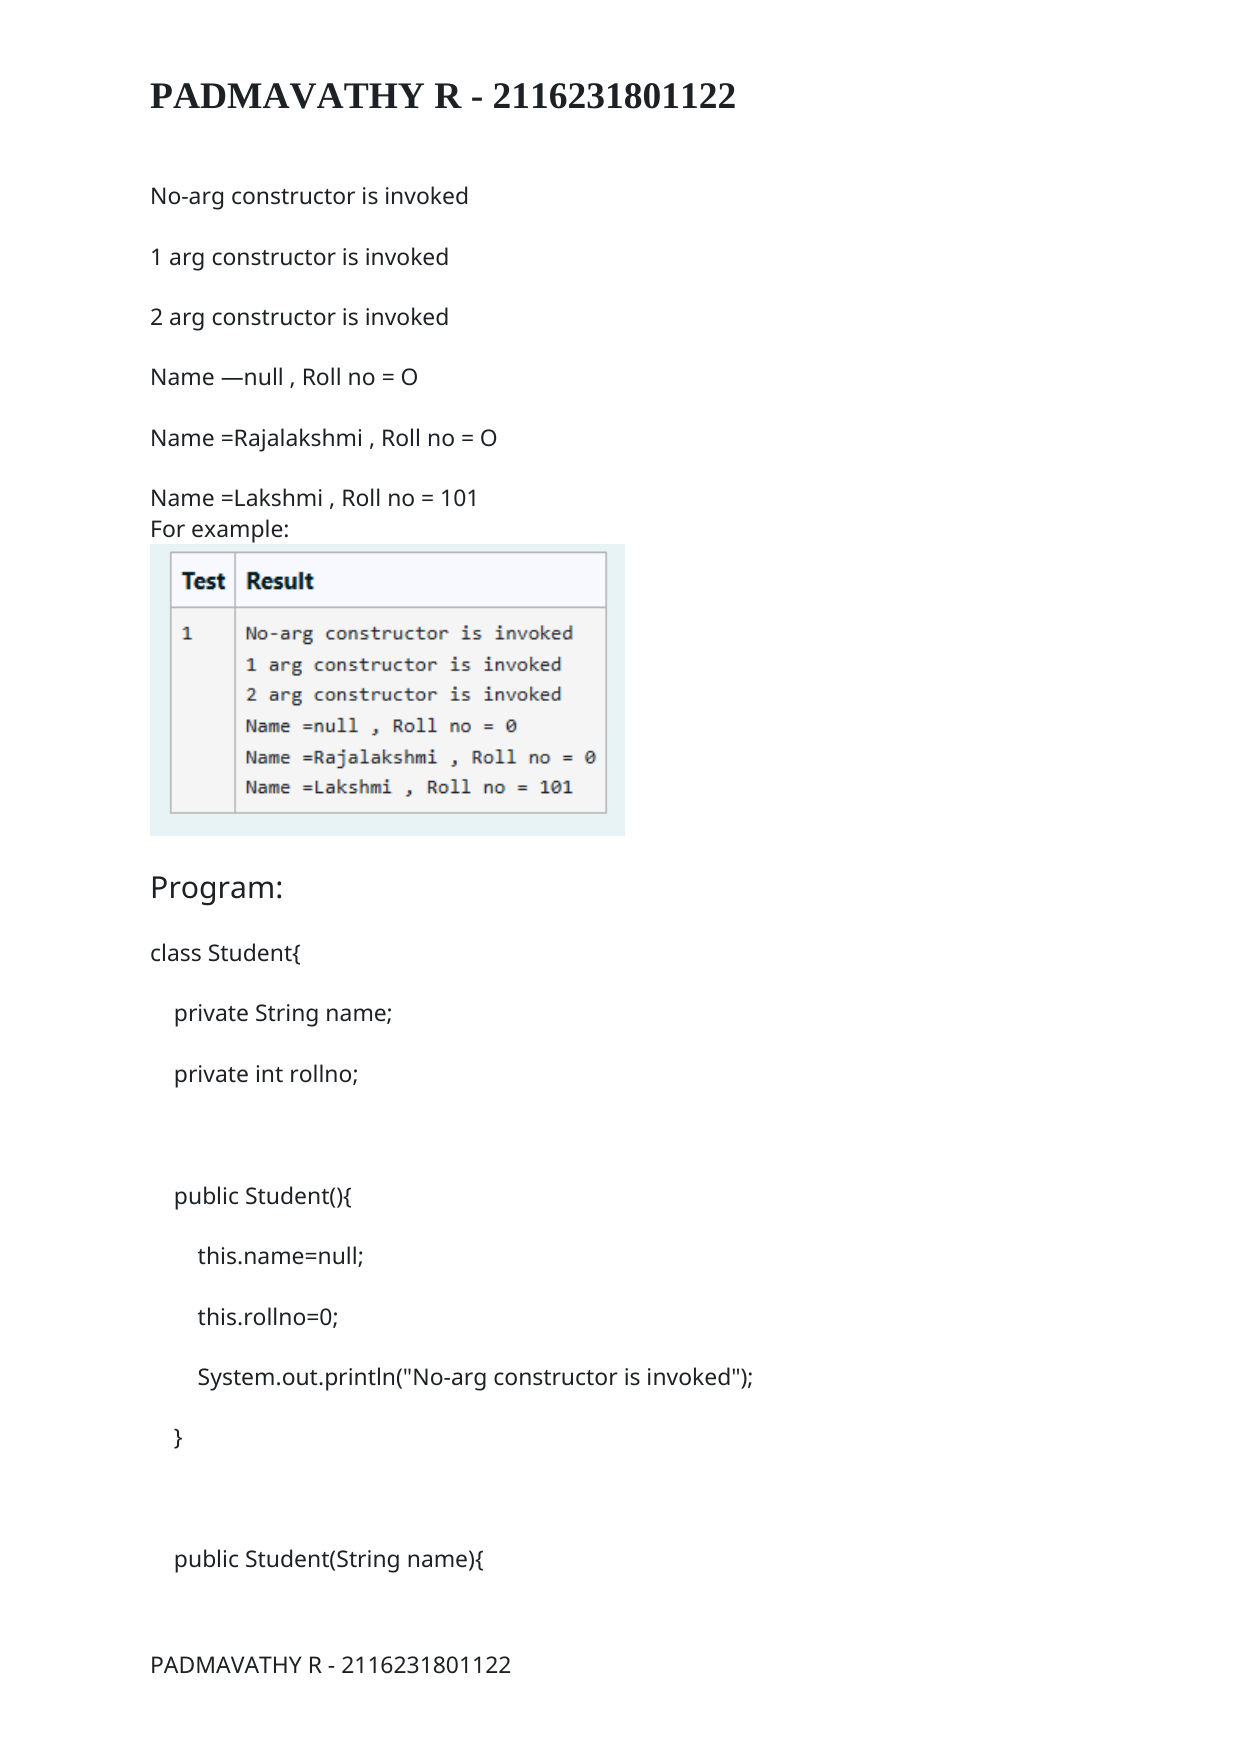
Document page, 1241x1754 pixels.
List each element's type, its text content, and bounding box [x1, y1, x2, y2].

picture [150, 544, 625, 836]
subtitle private int rollno; [150, 1058, 1090, 1089]
subtitle } [150, 1421, 1090, 1453]
subtitle 2 arg constructor is invoked [150, 301, 1090, 332]
subtitle public Student(){ [150, 1180, 1090, 1211]
subtitle Name —null , Roll no = O [150, 361, 1090, 393]
subtitle 1 arg constructor is invoked [150, 241, 1090, 272]
subtitle private String name; [150, 997, 1090, 1028]
subtitle class Student{ [150, 937, 1090, 968]
subtitle System.out.println("No-arg constructor is invoked"); [150, 1361, 1090, 1392]
subtitle this.rollno=0; [150, 1301, 1090, 1332]
subtitle Name =Rajalakshmi , Roll no = O [150, 422, 1090, 453]
subtitle For example: [150, 513, 1090, 545]
subtitle No-arg constructor is invoked [150, 180, 1090, 211]
subtitle public Student(String name){ [150, 1543, 1090, 1574]
subtitle Name =Lakshmi , Roll no = 101 [150, 482, 1090, 513]
subtitle this.name=null; [150, 1240, 1090, 1271]
subtitle Program: [150, 867, 1090, 908]
